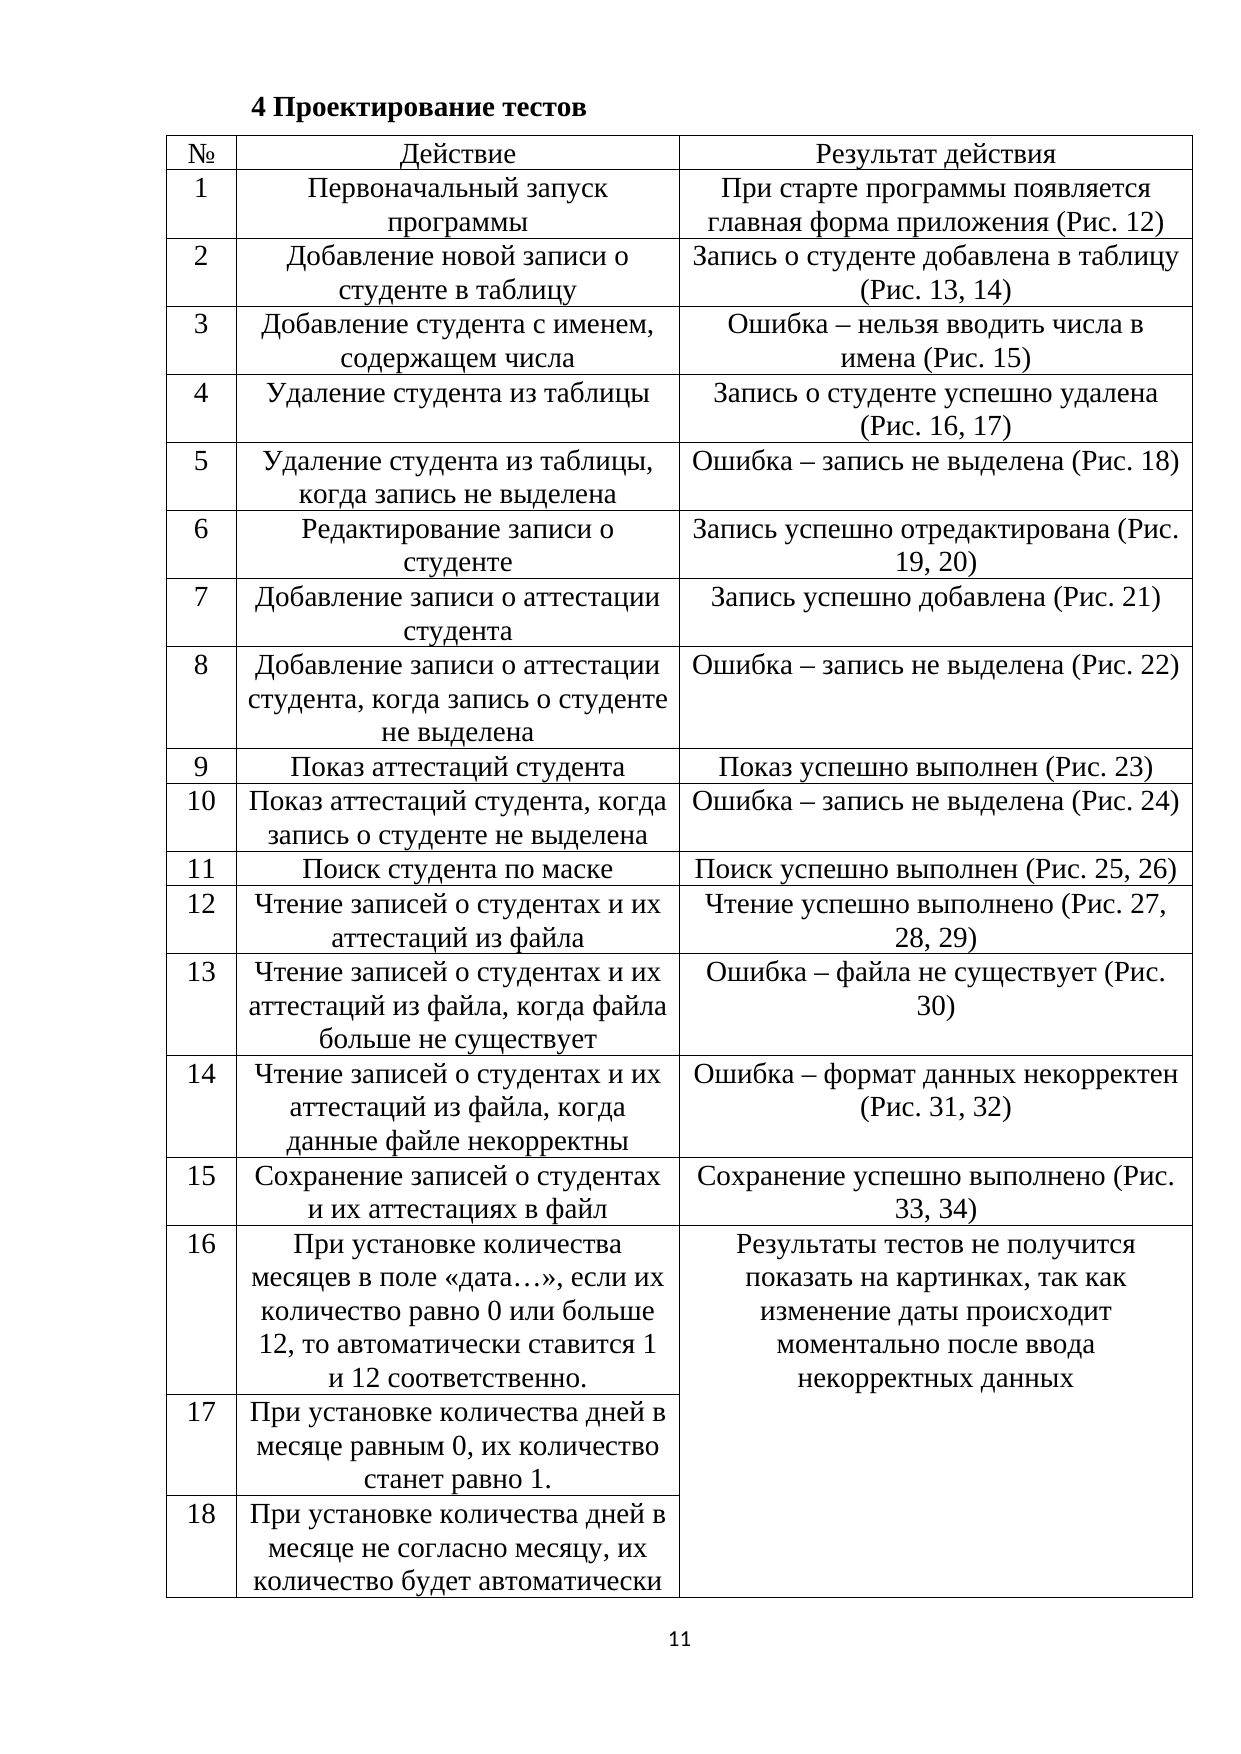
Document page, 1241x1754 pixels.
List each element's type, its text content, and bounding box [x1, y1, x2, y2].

table_cell 10 [167, 784, 236, 851]
table_cell 14 [167, 1056, 236, 1157]
table_cell Ошибка – файла не существует (Рис. 30) [680, 954, 1192, 1055]
table_header Результат действия [680, 136, 1192, 169]
table_cell При старте программы появляется главная форма приложения (Рис. 12) [680, 170, 1192, 237]
table_cell Сохранение успешно выполнено (Рис. 33, 34) [680, 1158, 1192, 1225]
table_cell 6 [167, 511, 236, 578]
table_cell 9 [167, 749, 236, 782]
table_cell Чтение записей о студентах и их аттестаций из файла, когда данные файле некорректны [237, 1056, 679, 1157]
table_cell 11 [167, 852, 236, 885]
table_cell Первоначальный запуск программы [237, 170, 679, 237]
table_cell Поиск успешно выполнен (Рис. 25, 26) [680, 852, 1192, 885]
table_header № [167, 136, 236, 169]
table_cell 12 [167, 886, 236, 953]
table_cell 15 [167, 1158, 236, 1225]
table_cell Добавление новой записи о студенте в таблицу [237, 239, 679, 306]
table_cell 2 [167, 239, 236, 306]
table_cell Ошибка – формат данных некорректен (Рис. 31, 32) [680, 1056, 1192, 1157]
table_cell Показ аттестаций студента [237, 749, 679, 782]
table_cell Сохранение записей о студентах и их аттестациях в файл [237, 1158, 679, 1225]
table_cell 13 [167, 954, 236, 1055]
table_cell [237, 1496, 679, 1597]
table_cell Запись успешно добавлена (Рис. 21) [680, 579, 1192, 646]
table_cell Показ успешно выполнен (Рис. 23) [680, 749, 1192, 782]
table_cell Ошибка – запись не выделена (Рис. 22) [680, 647, 1192, 748]
table_cell Чтение успешно выполнено (Рис. 27, 28, 29) [680, 886, 1192, 953]
table_cell Редактирование записи о студенте [237, 511, 679, 578]
table_cell При установке количества месяцев в поле «дата…», если их количество равно 0 или больше 12, то автоматически ставится 1 и 12 соответственно. [237, 1226, 679, 1393]
table_cell Добавление студента с именем, содержащем числа [237, 307, 679, 374]
table_cell Чтение записей о студентах и их аттестаций из файла, когда файла больше не существует [237, 954, 679, 1055]
table_cell Запись успешно отредактирована (Рис. 19, 20) [680, 511, 1192, 578]
table_cell 16 [167, 1226, 236, 1393]
table_cell Ошибка – запись не выделена (Рис. 24) [680, 784, 1192, 851]
table_cell Запись о студенте добавлена в таблицу (Рис. 13, 14) [680, 239, 1192, 306]
table_cell 5 [167, 443, 236, 510]
table_cell Показ аттестаций студента, когда запись о студенте не выделена [237, 784, 679, 851]
table_cell Добавление записи о аттестации студента [237, 579, 679, 646]
table_cell Чтение записей о студентах и их аттестаций из файла [237, 886, 679, 953]
table_cell 18 [167, 1496, 236, 1597]
table_cell Результаты тестов не получится показать на картинках, так как изменение даты происходит моментально после ввода некорректных данных [680, 1226, 1192, 1597]
text 4 Проектирование тестов [177, 89, 1181, 122]
table_cell Запись о студенте успешно удалена (Рис. 16, 17) [680, 375, 1192, 442]
table_cell Ошибка – запись не выделена (Рис. 18) [680, 443, 1192, 510]
table_cell 4 [167, 375, 236, 442]
table_cell При установке количества дней в месяце равным 0, их количество станет равно 1. [237, 1395, 679, 1495]
table_cell Удаление студента из таблицы [237, 375, 679, 442]
table_cell Добавление записи о аттестации студента, когда запись о студенте не выделена [237, 647, 679, 748]
table_cell 1 [167, 170, 236, 237]
table_cell Удаление студента из таблицы, когда запись не выделена [237, 443, 679, 510]
table_cell 17 [167, 1395, 236, 1495]
table_cell Поиск студента по маске [237, 852, 679, 885]
table_cell 8 [167, 647, 236, 748]
table_cell 3 [167, 307, 236, 374]
table_cell 7 [167, 579, 236, 646]
table_header Действие [237, 136, 679, 169]
table_cell Ошибка – нельзя вводить числа в имена (Рис. 15) [680, 307, 1192, 374]
